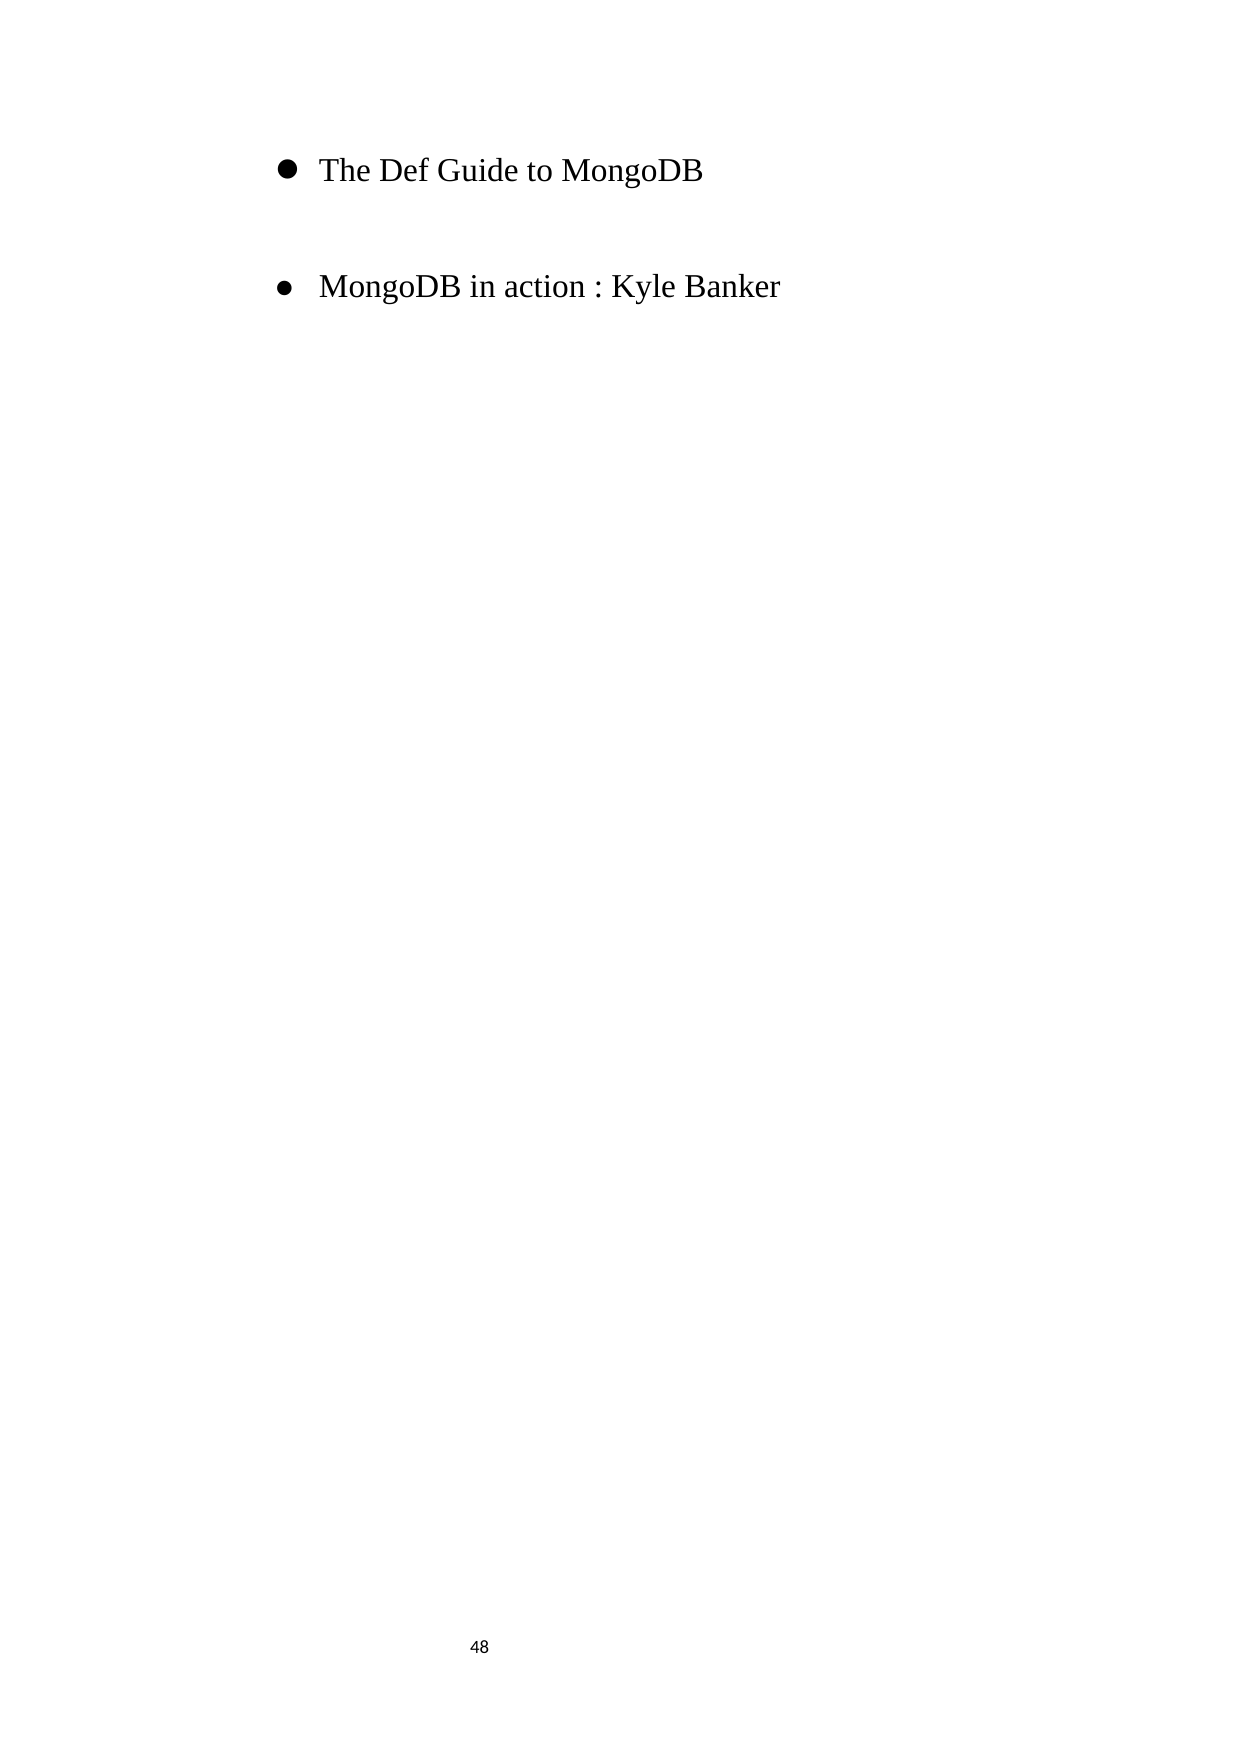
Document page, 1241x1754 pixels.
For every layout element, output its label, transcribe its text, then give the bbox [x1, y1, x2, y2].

list The Def Guide to MongoDB [275, 150, 1053, 188]
list MongoDB in action : Kyle Banker [275, 266, 1053, 304]
